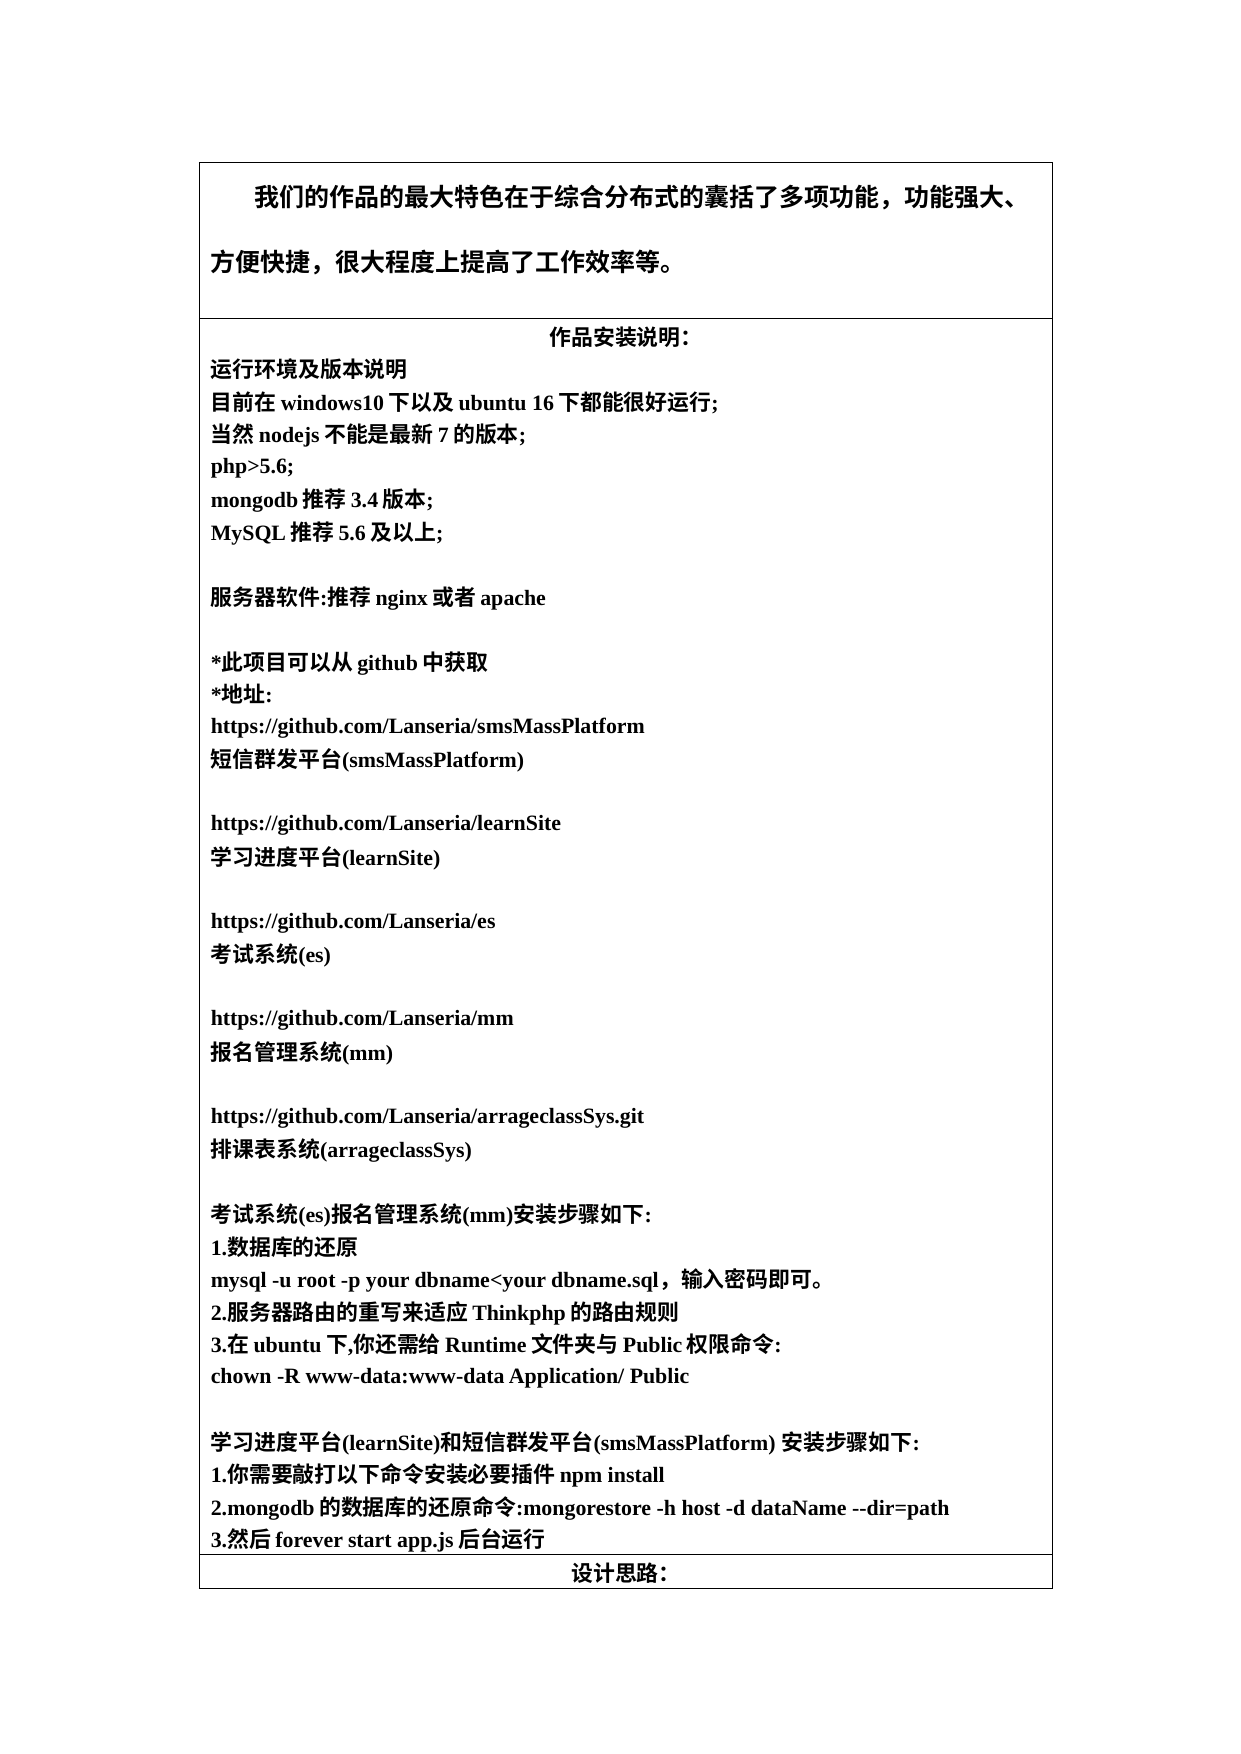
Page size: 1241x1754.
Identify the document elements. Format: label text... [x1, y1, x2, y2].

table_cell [200, 163, 1052, 318]
table_cell 作品安装说明： 运行环境及版本说明 目前在windows10下以及ubuntu 16下都能很好运行; 当然nodejs不能是最新7的版本; php>5.6; mongodb推荐3.4版本; MySQL推荐5.6及以上; 服务器软件:推荐nginx或者apache *此项目可以从github中获取 *地址: https://github.com/Lanseria/smsMassPlatform 短信群发平台(smsMassPlatform) https://github.com/Lanseria/learnSite 学习进度平台(learnSite) https://github.com/Lanseria/es 考试系统(es) https://github.com/Lanseria/mm 报名管理系统(mm) https://github.com/Lanseria/arrageclassSys.git 排课表系统(arrageclassSys) 考试系统(es)报名管理系统(mm)安装步骤如下: 1.数据库的还原 mysql -u root -p your dbname<your dbname.sql，输入密码即可。 2.服务器路由的重写来适应Thinkphp的路由规则 3.在ubuntu下,你还需给Runtime文件夹与Public权限命令: chown -R www-data:www-data Application/ Public 学习进度平台(learnSite)和短信群发平台(smsMassPlatform) 安装步骤如下: 1.你需要敲打以下命令安装必要插件npm install 2.mongodb的数据库的还原命令:mongorestore -h host -d dataName --dir=path 3.然后forever start app.js后台运行 [200, 319, 1052, 1554]
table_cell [200, 1555, 1052, 1588]
